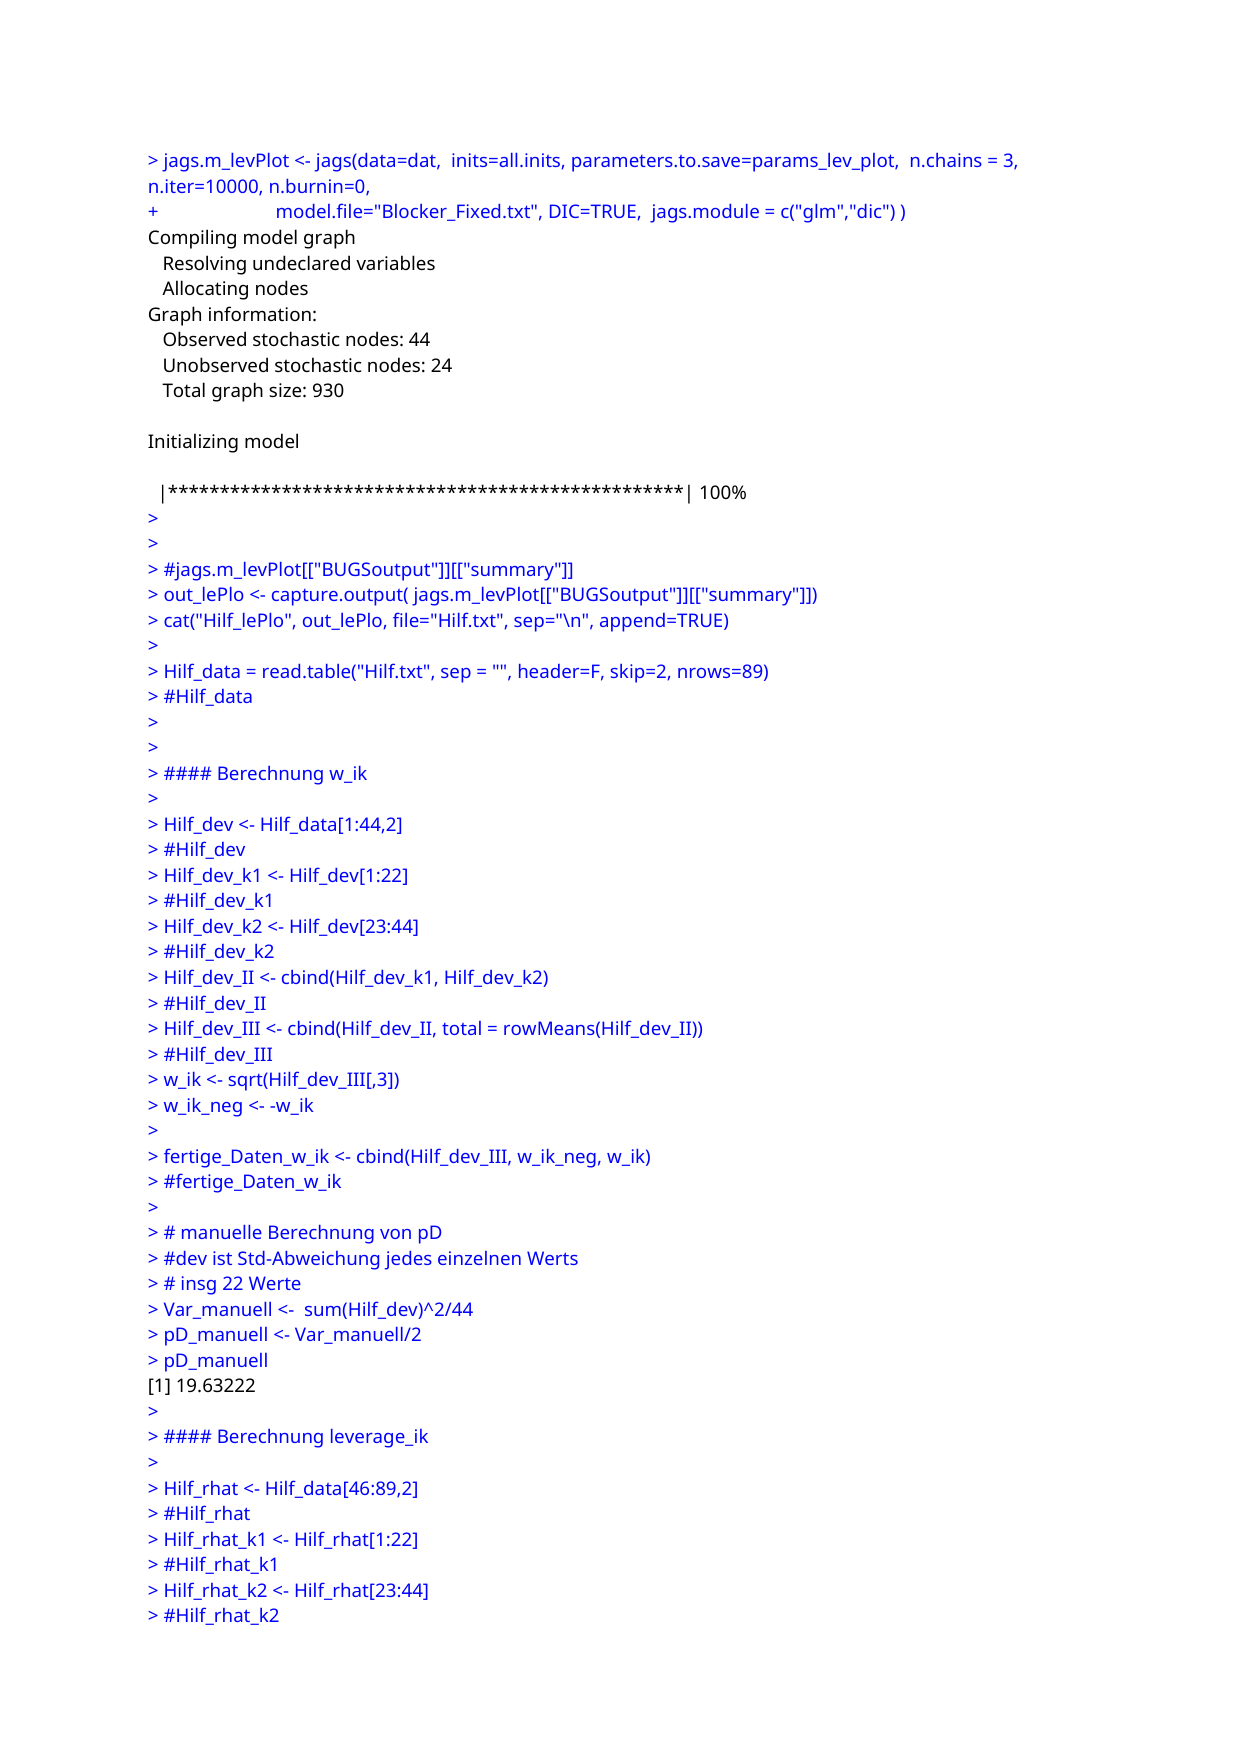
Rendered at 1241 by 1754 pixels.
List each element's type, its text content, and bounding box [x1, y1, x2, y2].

text > [148, 1194, 1092, 1219]
text > Hilf_rhat <- Hilf_data[46:89,2] [148, 1475, 1092, 1500]
text > # manuelle Berechnung von pD [148, 1219, 1092, 1245]
text > #Hilf_dev_k1 [148, 888, 1092, 913]
text > #jags.m_levPlot[["BUGSoutput"]][["summary"]] [148, 556, 1092, 582]
text > Hilf_data = read.table("Hilf.txt", sep = "", header=F, skip=2, nrows=89) [148, 658, 1092, 684]
text Allocating nodes [148, 275, 1092, 301]
text > w_ik_neg <- -w_ik [148, 1092, 1092, 1117]
text > [148, 709, 1092, 735]
text > [148, 531, 1092, 556]
text > w_ik <- sqrt(Hilf_dev_III[,3]) [148, 1066, 1092, 1092]
text > Var_manuell <- sum(Hilf_dev)^2/44 [148, 1296, 1092, 1322]
text > [148, 505, 1092, 531]
text > #Hilf_rhat_k1 [148, 1551, 1092, 1577]
text > Hilf_rhat_k2 <- Hilf_rhat[23:44] [148, 1577, 1092, 1602]
text > # insg 22 Werte [148, 1271, 1092, 1296]
text > #Hilf_rhat [148, 1500, 1092, 1526]
text > cat("Hilf_lePlo", out_lePlo, file="Hilf.txt", sep="\n", append=TRUE) [148, 607, 1092, 633]
text Total graph size: 930 [148, 377, 1092, 403]
text > Hilf_dev_III <- cbind(Hilf_dev_II, total = rowMeans(Hilf_dev_II)) [148, 1015, 1092, 1041]
text Unobserved stochastic nodes: 24 [148, 352, 1092, 377]
text > [148, 1398, 1092, 1424]
text > #### Berechnung w_ik [148, 760, 1092, 786]
text Observed stochastic nodes: 44 [148, 326, 1092, 352]
text > [148, 1449, 1092, 1475]
text Initializing model [148, 428, 1092, 454]
text > fertige_Daten_w_ik <- cbind(Hilf_dev_III, w_ik_neg, w_ik) [148, 1143, 1092, 1168]
text Compiling model graph [148, 224, 1092, 250]
text > [148, 735, 1092, 760]
text > #Hilf_rhat_k2 [148, 1602, 1092, 1628]
text > #Hilf_data [148, 684, 1092, 709]
text Graph information: [148, 301, 1092, 326]
text > [148, 1117, 1092, 1143]
text |**************************************************| 100% [148, 479, 1092, 505]
text > [148, 786, 1092, 811]
text > jags.m_levPlot <- jags(data=dat, inits=all.inits, parameters.to.save=params_lev_plot, n.chains = 3, n.iter=10000, n.burnin=0, [148, 148, 1092, 199]
text > pD_manuell <- Var_manuell/2 [148, 1322, 1092, 1347]
text > Hilf_dev <- Hilf_data[1:44,2] [148, 811, 1092, 837]
text > #Hilf_dev [148, 837, 1092, 862]
text > pD_manuell [148, 1347, 1092, 1373]
text > #Hilf_dev_II [148, 990, 1092, 1015]
text [1] 19.63222 [148, 1373, 1092, 1398]
text > out_lePlo <- capture.output( jags.m_levPlot[["BUGSoutput"]][["summary"]]) [148, 582, 1092, 607]
text > Hilf_dev_k1 <- Hilf_dev[1:22] [148, 862, 1092, 888]
text > Hilf_dev_k2 <- Hilf_dev[23:44] [148, 913, 1092, 939]
text + model.file="Blocker_Fixed.txt", DIC=TRUE, jags.module = c("glm","dic") ) [148, 199, 1092, 224]
text > #fertige_Daten_w_ik [148, 1168, 1092, 1194]
text > #Hilf_dev_III [148, 1041, 1092, 1066]
text > Hilf_rhat_k1 <- Hilf_rhat[1:22] [148, 1526, 1092, 1551]
text > #Hilf_dev_k2 [148, 939, 1092, 964]
text > [148, 633, 1092, 658]
text > #dev ist Std-Abweichung jedes einzelnen Werts [148, 1245, 1092, 1271]
text > #### Berechnung leverage_ik [148, 1424, 1092, 1449]
text > Hilf_dev_II <- cbind(Hilf_dev_k1, Hilf_dev_k2) [148, 964, 1092, 990]
text Resolving undeclared variables [148, 250, 1092, 275]
